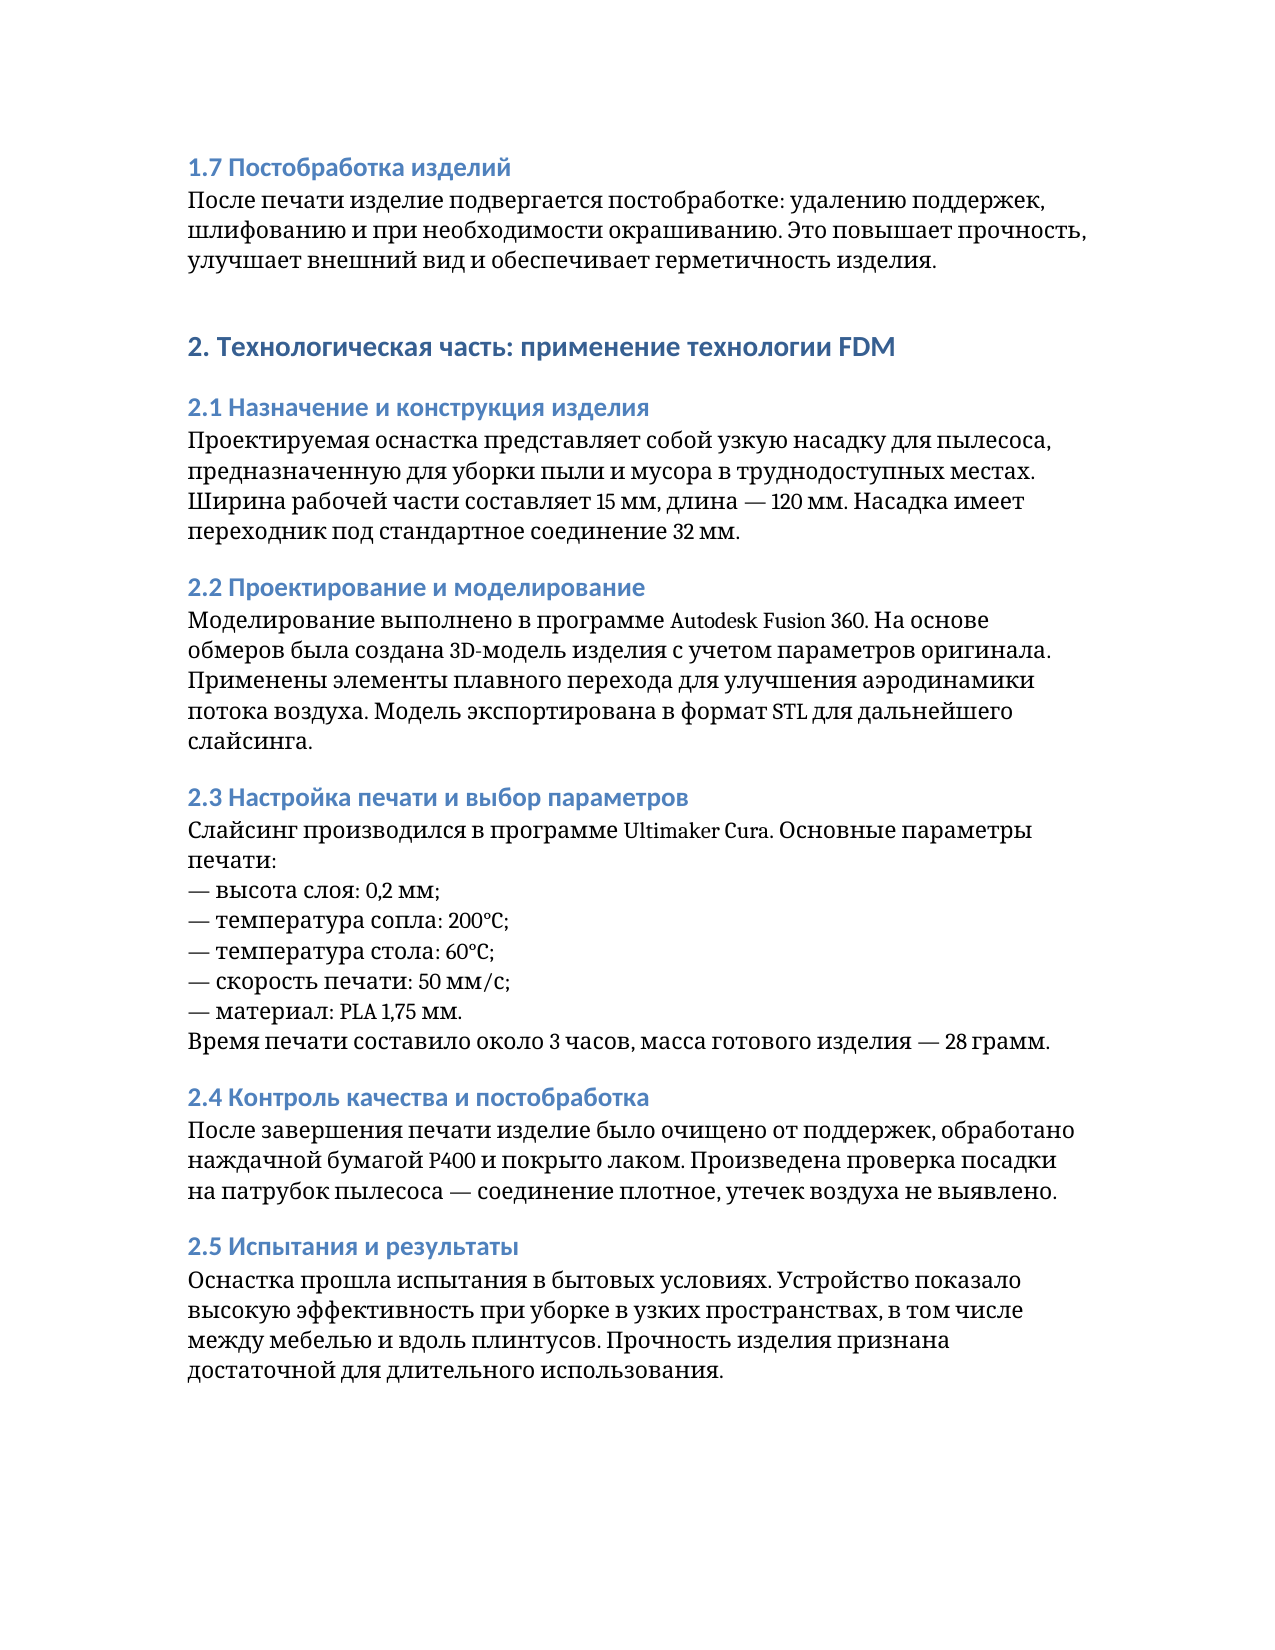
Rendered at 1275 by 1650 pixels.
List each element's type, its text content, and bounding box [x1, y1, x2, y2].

subtitle 2.1 Назначение и конструкция изделия [187, 390, 1087, 423]
subtitle 2. Технологическая часть: применение технологии FDM [187, 328, 1087, 364]
text После завершения печати изделие было очищено от поддержек, обработано наждачной бумагой P400 и покрыто лаком. Произведена проверка посадки на патрубок пылесоса — соединение плотное, утечек воздуха не выявлено. [187, 1118, 1087, 1205]
text Оснастка прошла испытания в бытовых условиях. Устройство показало высокую эффективность при уборке в узких пространствах, в том числе между мебелью и вдоль плинтусов. Прочность изделия признана достаточной для длительного использования. [187, 1267, 1087, 1384]
subtitle 2.4 Контроль качества и постобработка [187, 1080, 1087, 1113]
text Слайсинг производился в программе Ultimaker Cura. Основные параметры печати: — высота слоя: 0,2 мм; — температура сопла: 200°C; — температура стола: 60°C; — скорость печати: 50 мм/с; — материал: PLA 1,75 мм. Время печати составило около 3 часов, масса готового изделия — 28 грамм. [187, 818, 1087, 1055]
text Проектируемая оснастка представляет собой узкую насадку для пылесоса, предназначенную для уборки пыли и мусора в труднодоступных местах. Ширина рабочей части составляет 15 мм, длина — 120 мм. Насадка имеет переходник под стандартное соединение 32 мм. [187, 428, 1087, 545]
subtitle 2.3 Настройка печати и выбор параметров [187, 780, 1087, 813]
text После печати изделие подвергается постобработке: удалению поддержек, шлифованию и при необходимости окрашиванию. Это повышает прочность, улучшает внешний вид и обеспечивает герметичность изделия. [187, 188, 1087, 275]
subtitle 2.2 Проектирование и моделирование [187, 570, 1087, 603]
subtitle 2.5 Испытания и результаты [187, 1229, 1087, 1262]
text Моделирование выполнено в программе Autodesk Fusion 360. На основе обмеров была создана 3D-модель изделия с учетом параметров оригинала. Применены элементы плавного перехода для улучшения аэродинамики потока воздуха. Модель экспортирована в формат STL для дальнейшего слайсинга. [187, 608, 1087, 755]
subtitle 1.7 Постобработка изделий [187, 150, 1087, 183]
